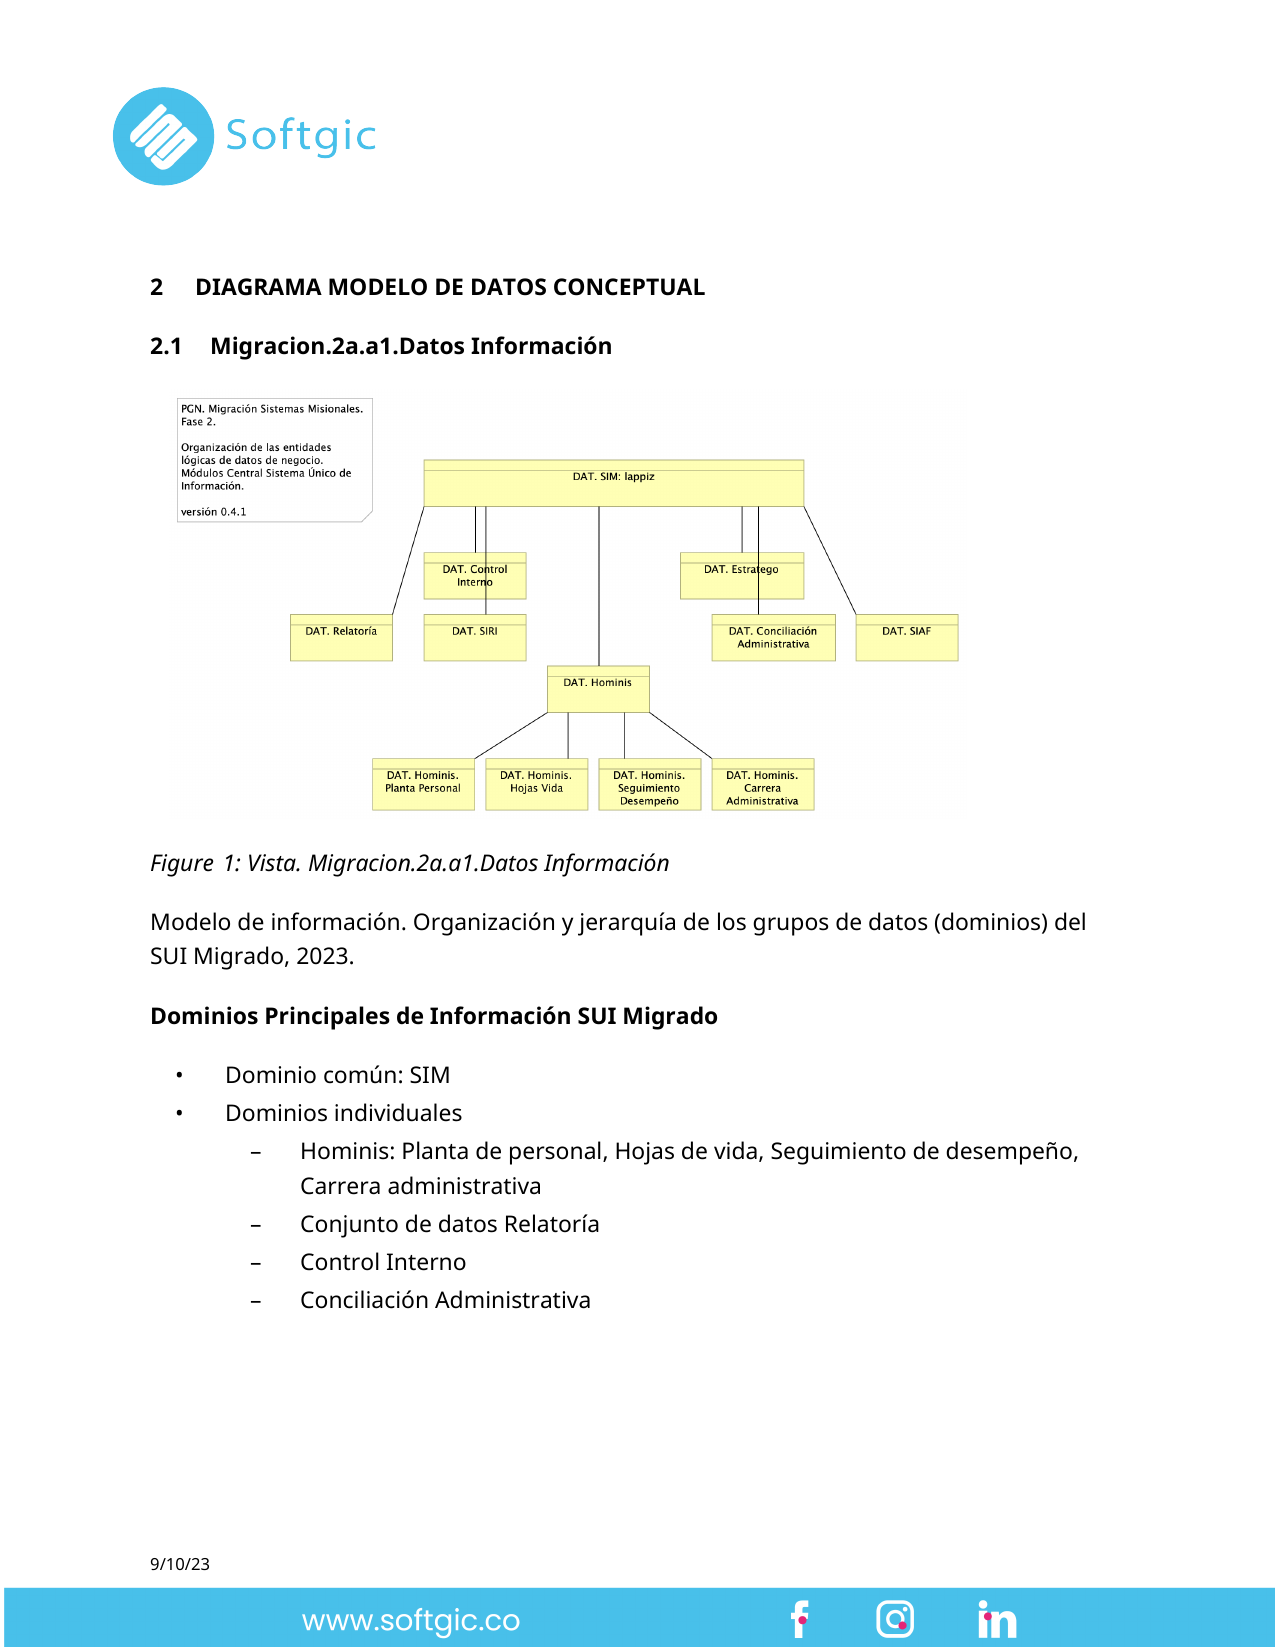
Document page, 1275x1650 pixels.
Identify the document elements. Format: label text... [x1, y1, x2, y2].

text Figure 1: Vista. Migracion.2a.a1.Datos Información [150, 847, 1125, 878]
list Dominio común: SIM [175, 1059, 1125, 1090]
list Control Interno [250, 1246, 1125, 1277]
subtitle Migracion.2a.a1.Datos Información [150, 330, 1125, 361]
text Modelo de información. Organización y jerarquía de los grupos de datos (dominios) del SUI Migrado, 2023. [150, 906, 1125, 972]
subtitle Dominios Principales de Información SUI Migrado [150, 1000, 1125, 1031]
picture [4, 0, 1275, 1647]
list Conjunto de datos Relatoría [250, 1208, 1125, 1239]
subtitle Diagrama Modelo de Datos Conceptual [150, 271, 1125, 302]
list Hominis: Planta de personal, Hojas de vida, Seguimiento de desempeño, Carrera administrativa [250, 1135, 1125, 1201]
list Dominios individuales [175, 1097, 1125, 1128]
list Conciliación Administrativa [250, 1284, 1125, 1315]
